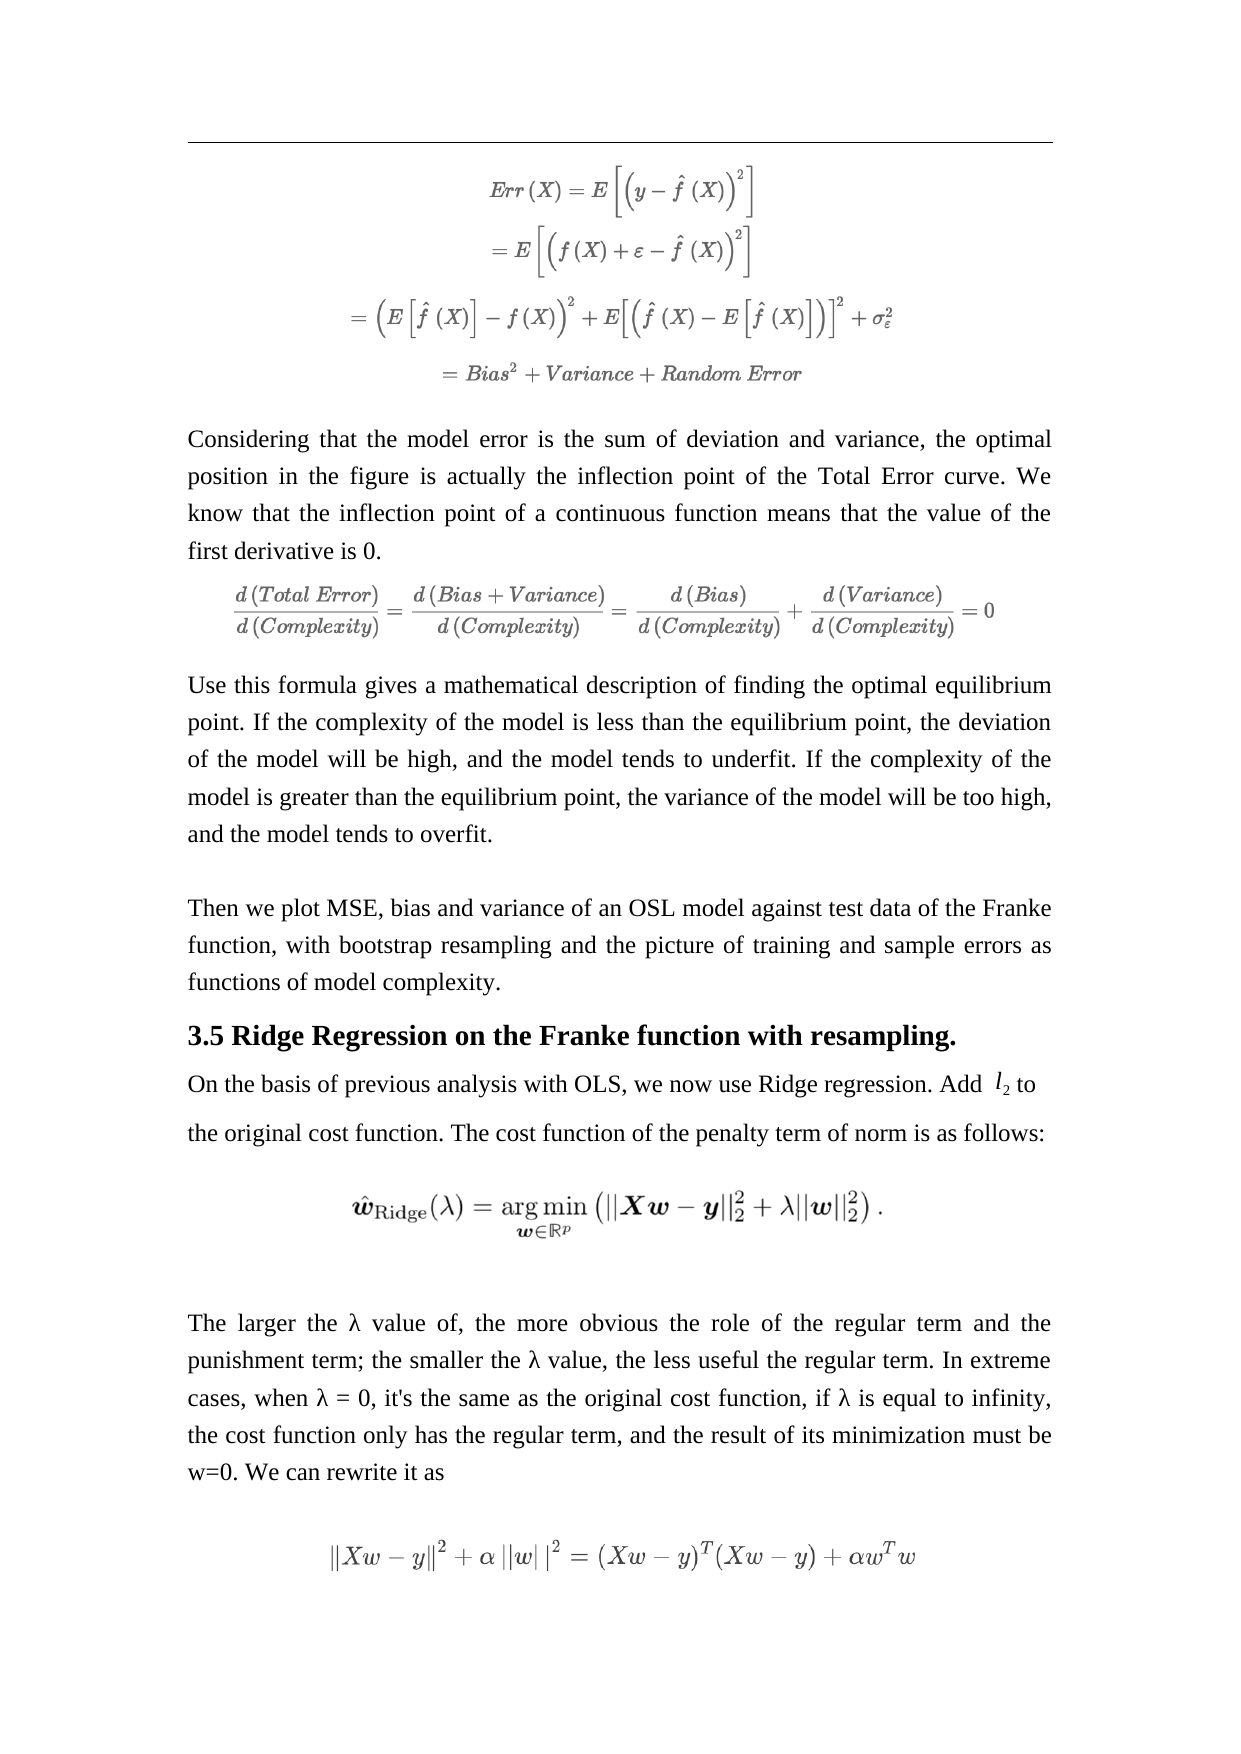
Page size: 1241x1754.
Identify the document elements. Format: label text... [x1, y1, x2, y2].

picture [334, 162, 906, 397]
text The larger the λ value of, the more obvious the role of the regular term and the punishment term; the smaller the λ value, the less useful the regular term. In extreme cases, when λ = 0, it's the same as the original cost function, if λ is equal to infinity, the cost function only has the regular term, and the result of its minimization must be w=0. We can rewrite it as [187, 1306, 1053, 1488]
text Considering that the model error is the sum of deviation and variance, the optimal position in the figure is actually the inflection point of the Total Error curve. We know that the inflection point of a continuous function means that the value of the first derivative is 0. [187, 422, 1053, 566]
text Then we plot MSE, bias and variance of an OSL model against test data of the Franke function, with bootstrap resampling and the picture of training and sample errors as functions of model complexity. [187, 891, 1053, 998]
text Use this formula gives a mathematical description of finding the optimal equilibrium point. If the complexity of the model is less than the equilibrium point, the deviation of the model will be high, and the model tends to underfit. If the complexity of the model is greater than the equilibrium point, the variance of the model will be too high, and the model tends to overfit. [187, 668, 1053, 850]
picture [341, 1175, 899, 1248]
text 3.5 Ridge Regression on the Franke function with resampling. [187, 1002, 1053, 1067]
picture [222, 570, 1018, 646]
picture [306, 1522, 934, 1586]
text On the basis of previous analysis with OLS, we now use Ridge regression. Add to the original cost function. The cost function of the penalty term of norm is as follows: [187, 1067, 1053, 1148]
